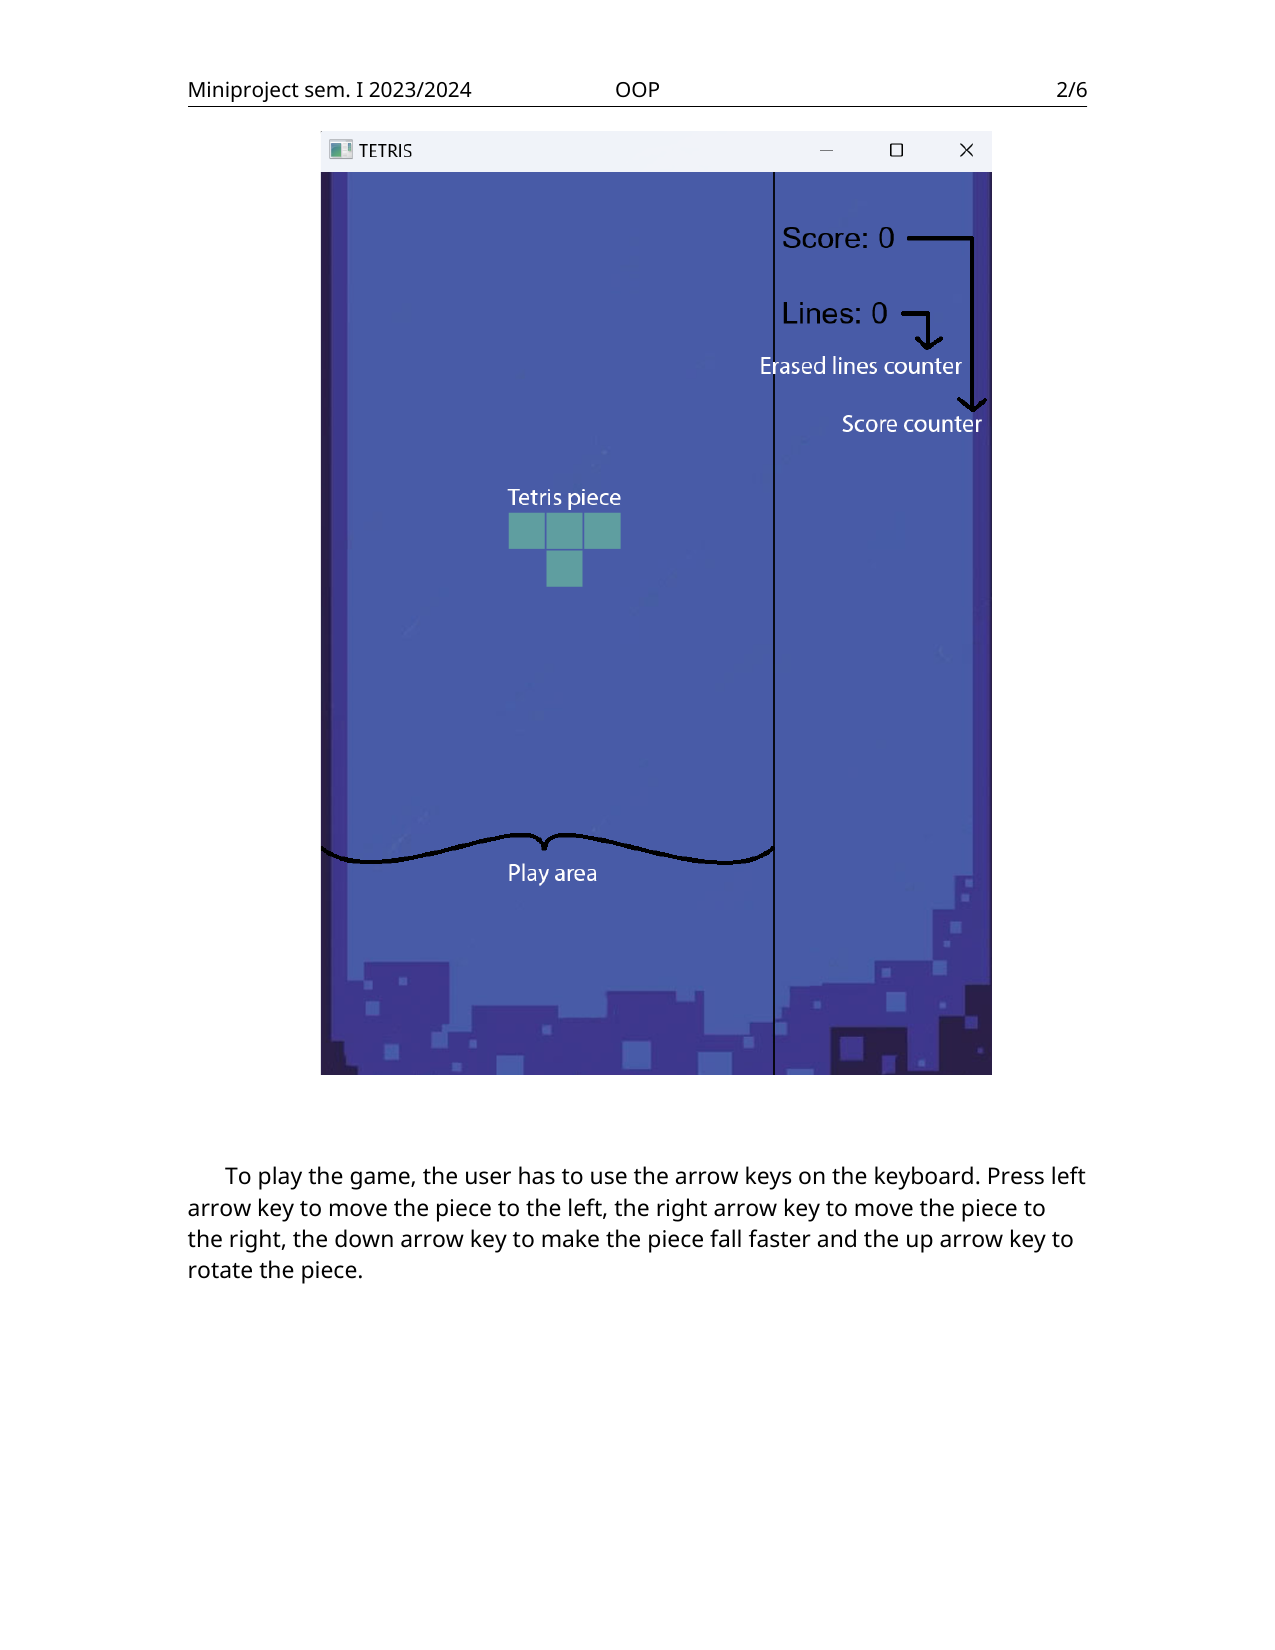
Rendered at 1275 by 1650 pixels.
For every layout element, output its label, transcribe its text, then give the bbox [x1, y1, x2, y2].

picture [320, 131, 992, 1075]
text To play the game, the user has to use the arrow keys on the keyboard. Press left arrow key to move the piece to the left, the right arrow key to move the piece to the right, the down arrow key to make the piece fall faster and the up arrow key to rotate the piece. [187, 1160, 1087, 1285]
